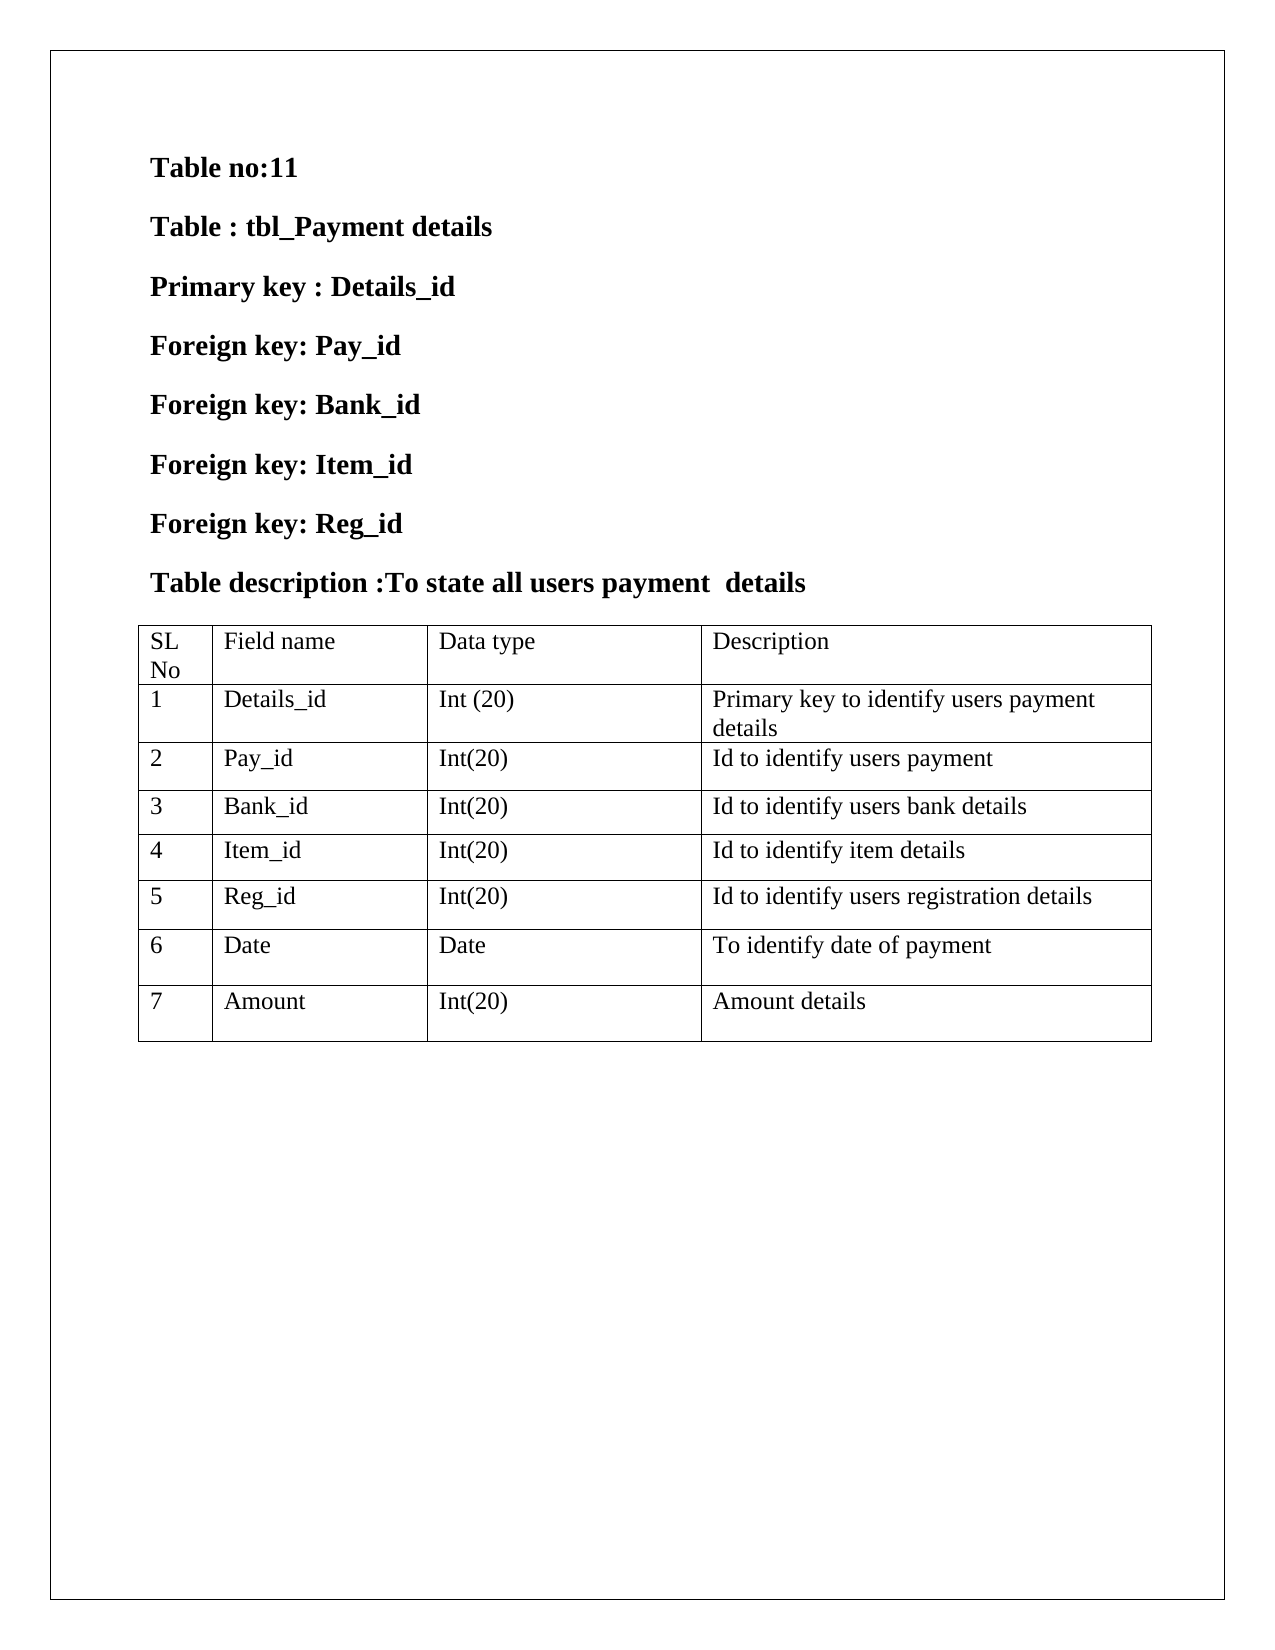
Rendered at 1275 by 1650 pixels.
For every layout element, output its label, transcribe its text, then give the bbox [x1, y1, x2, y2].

table_cell 4 [139, 835, 212, 880]
table_cell 1 [139, 685, 212, 742]
table_cell Item_id [213, 835, 427, 880]
table_cell Date [213, 930, 427, 985]
table_cell 5 [139, 881, 212, 929]
table_cell Date [428, 930, 701, 985]
table_cell Amount [213, 986, 427, 1041]
table_cell Int(20) [428, 743, 701, 790]
table_cell 7 [139, 986, 212, 1041]
text Table description :To state all users payment details [150, 566, 1125, 599]
table_cell Id to identify users bank details [702, 791, 1151, 834]
table_cell Primary key to identify users payment details [702, 685, 1151, 742]
table_cell Id to identify users registration details [702, 881, 1151, 929]
table_header SL No [139, 626, 212, 683]
table_header Field name [213, 626, 427, 683]
table_cell Reg_id [213, 881, 427, 929]
table_cell Int(20) [428, 791, 701, 834]
table_cell Id to identify item details [702, 835, 1151, 880]
table_cell Int (20) [428, 685, 701, 742]
text Foreign key: Bank_id [150, 387, 1125, 421]
text Foreign key: Reg_id [150, 506, 1125, 540]
table_cell Id to identify users payment [702, 743, 1151, 790]
table_cell 2 [139, 743, 212, 790]
table_cell Pay_id [213, 743, 427, 790]
table_header Description [702, 626, 1151, 683]
table_header Data type [428, 626, 701, 683]
text Foreign key: Item_id [150, 447, 1125, 480]
table_cell 6 [139, 930, 212, 985]
table_cell Int(20) [428, 835, 701, 880]
table_cell Amount details [702, 986, 1151, 1041]
text Table no:11 [150, 150, 1125, 183]
text Foreign key: Pay_id [150, 328, 1125, 362]
table_cell 3 [139, 791, 212, 834]
table_cell To identify date of payment [702, 930, 1151, 985]
table_cell Details_id [213, 685, 427, 742]
table_cell Bank_id [213, 791, 427, 834]
table_cell Int(20) [428, 881, 701, 929]
text Primary key : Details_id [150, 269, 1125, 302]
table_cell Int(20) [428, 986, 701, 1041]
text Table : tbl_Payment details [150, 209, 1125, 243]
